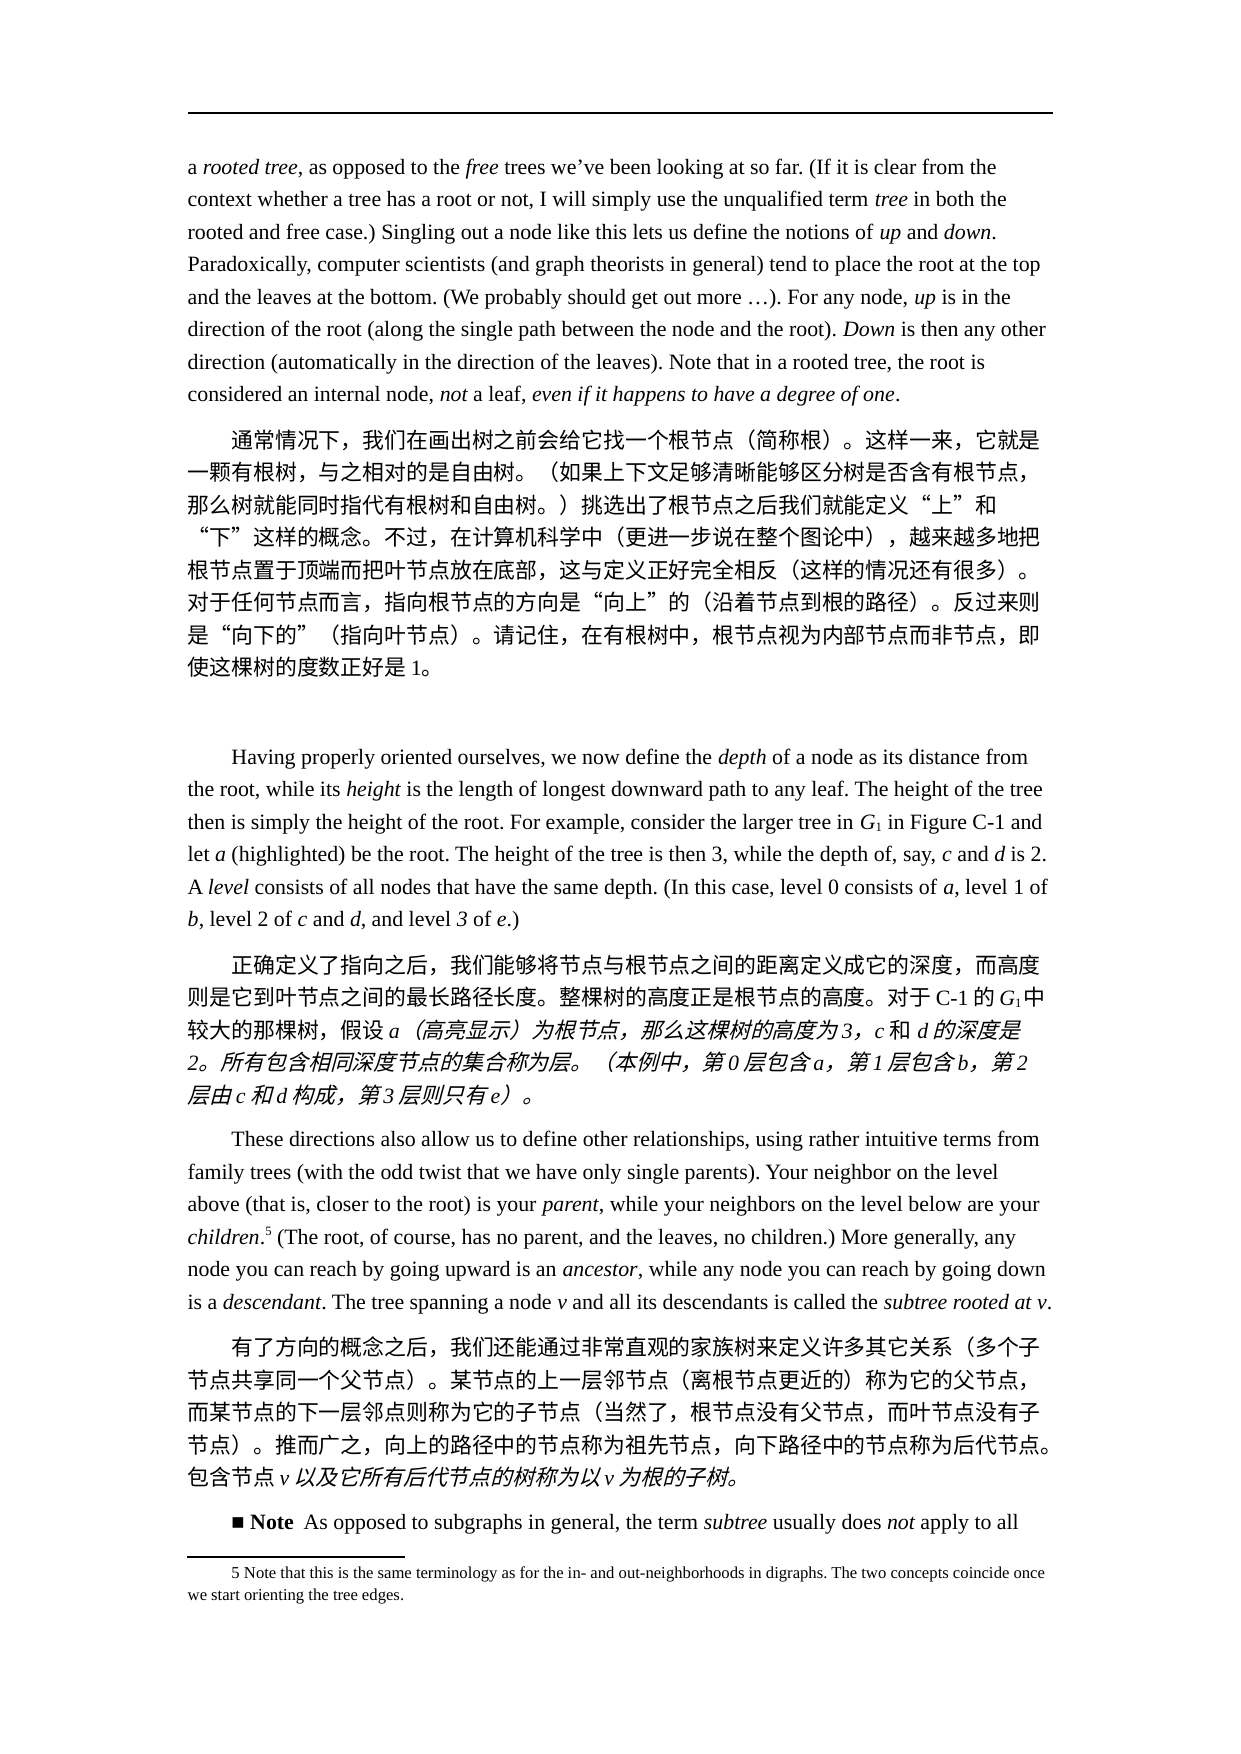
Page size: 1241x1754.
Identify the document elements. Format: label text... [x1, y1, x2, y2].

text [187, 1505, 1053, 1537]
text 通常情况下，我们在画出树之前会给它找一个根节点（简称根）。这样一来，它就是一颗有根树，与之相对的是自由树。（如果上下文足够清晰能够区分树是否含有根节点，那么树就能同时指代有根树和自由树。）挑选出了根节点之后我们就能定义“上”和“下”这样的概念。不过，在计算机科学中（更进一步说在整个图论中），越来越多地把根节点置于顶端而把叶节点放在底部，这与定义正好完全相反（这样的情况还有很多）。对于任何节点而言，指向根节点的方向是“向上”的（沿着节点到根的路径）。反过来则是“向下的”（指向叶节点）。请记住，在有根树中，根节点视为内部节点而非节点，即使这棵树的度数正好是1。 [187, 422, 1053, 682]
text Having properly oriented ourselves, we now define the depth of a node as its distance from the root, while its height is the length of longest downward path to any leaf. The height of the tree then is simply the height of the root. For example, consider the larger tree in G1 in Figure C-1 and let a (highlighted) be the root. The height of the tree is then 3, while the depth of, say, c and d is 2. A level consists of all nodes that have the same depth. (In this case, level 0 consists of a, level 1 of b, level 2 of c and d, and level 3 of e.) [187, 740, 1053, 935]
text 正确定义了指向之后，我们能够将节点与根节点之间的距离定义成它的深度，而高度则是它到叶节点之间的最长路径长度。整棵树的高度正是根节点的高度。对于C-1的G1中较大的那棵树，假设a（高亮显示）为根节点，那么这棵树的高度为3，c 和 d的深度是2。所有包含相同深度节点的集合称为层。（本例中，第0层包含a，第1层包含b，第2层由c和d构成，第3层则只有e）。 [187, 947, 1053, 1110]
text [187, 150, 1053, 410]
text These directions also allow us to define other relationships, using rather intuitive terms from family trees (with the odd twist that we have only single parents). Your neighbor on the level above (that is, closer to the root) is your parent, while your neighbors on the level below are your children. (The root, of course, has no parent, and the leaves, no children.) More generally, any node you can reach by going upward is an ancestor, while any node you can reach by going down is a descendant. The tree spanning a node v and all its descendants is called the subtree rooted at v. [187, 1122, 1053, 1317]
text 有了方向的概念之后，我们还能通过非常直观的家族树来定义许多其它关系（多个子节点共享同一个父节点）。某节点的上一层邻节点（离根节点更近的）称为它的父节点，而某节点的下一层邻点则称为它的子节点（当然了，根节点没有父节点，而叶节点没有子节点）。推而广之，向上的路径中的节点称为祖先节点，向下路径中的节点称为后代节点。包含节点v以及它所有后代节点的树称为以v为根的子树。 [187, 1330, 1053, 1492]
